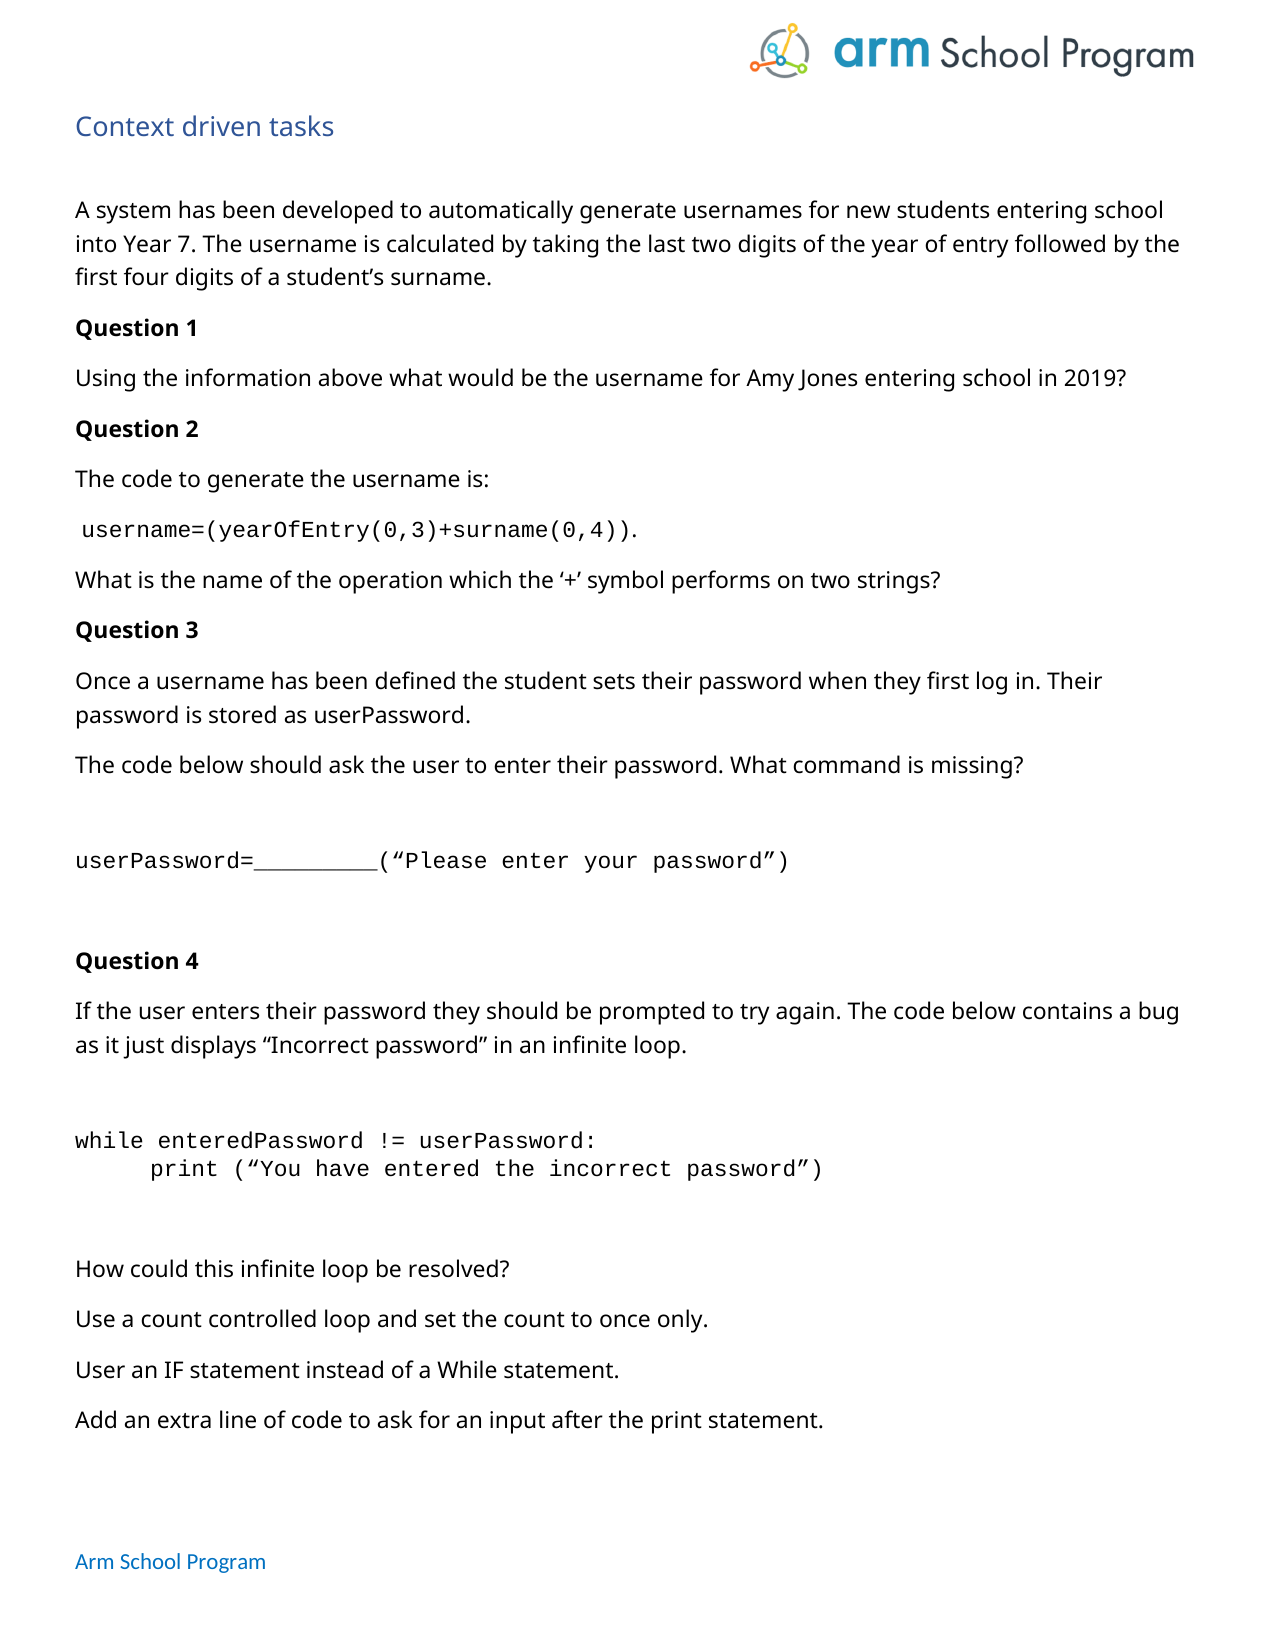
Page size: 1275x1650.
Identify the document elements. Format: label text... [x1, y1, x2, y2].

text Question 1 [75, 312, 1200, 343]
subtitle Context driven tasks [75, 107, 1200, 144]
text username=(yearOfEntry(0,3)+surname(0,4)). [75, 513, 1200, 545]
text Add an extra line of code to ask for an input after the print statement. [75, 1404, 1200, 1435]
picture [743, 18, 1197, 82]
text Using the information above what would be the username for Amy Jones entering school in 2019? [75, 362, 1200, 393]
text Question 3 [75, 614, 1200, 646]
text userPassword=_________(“Please enter your password”) [75, 850, 1200, 876]
text Once a username has been defined the student sets their password when they first log in. Their password is stored as userPassword. [75, 665, 1200, 730]
text How could this infinite loop be resolved? [75, 1253, 1200, 1284]
text If the user enters their password they should be prompted to try again. The code below contains a bug as it just displays “Incorrect password” in an infinite loop. [75, 995, 1200, 1060]
text The code below should ask the user to enter their password. What command is missing? [75, 749, 1200, 780]
text Use a count controlled loop and set the count to once only. [75, 1303, 1200, 1334]
text Question 4 [75, 945, 1200, 976]
text while enteredPassword != userPassword: print (“You have entered the incorrect password”) [75, 1130, 1200, 1184]
text What is the name of the operation which the ‘+’ symbol performs on two strings? [75, 564, 1200, 595]
text The code to generate the username is: [75, 463, 1200, 494]
text A system has been developed to automatically generate usernames for new students entering school into Year 7. The username is calculated by taking the last two digits of the year of entry followed by the first four digits of a student’s surname. [75, 194, 1200, 293]
text Question 2 [75, 413, 1200, 444]
text User an IF statement instead of a While statement. [75, 1353, 1200, 1385]
